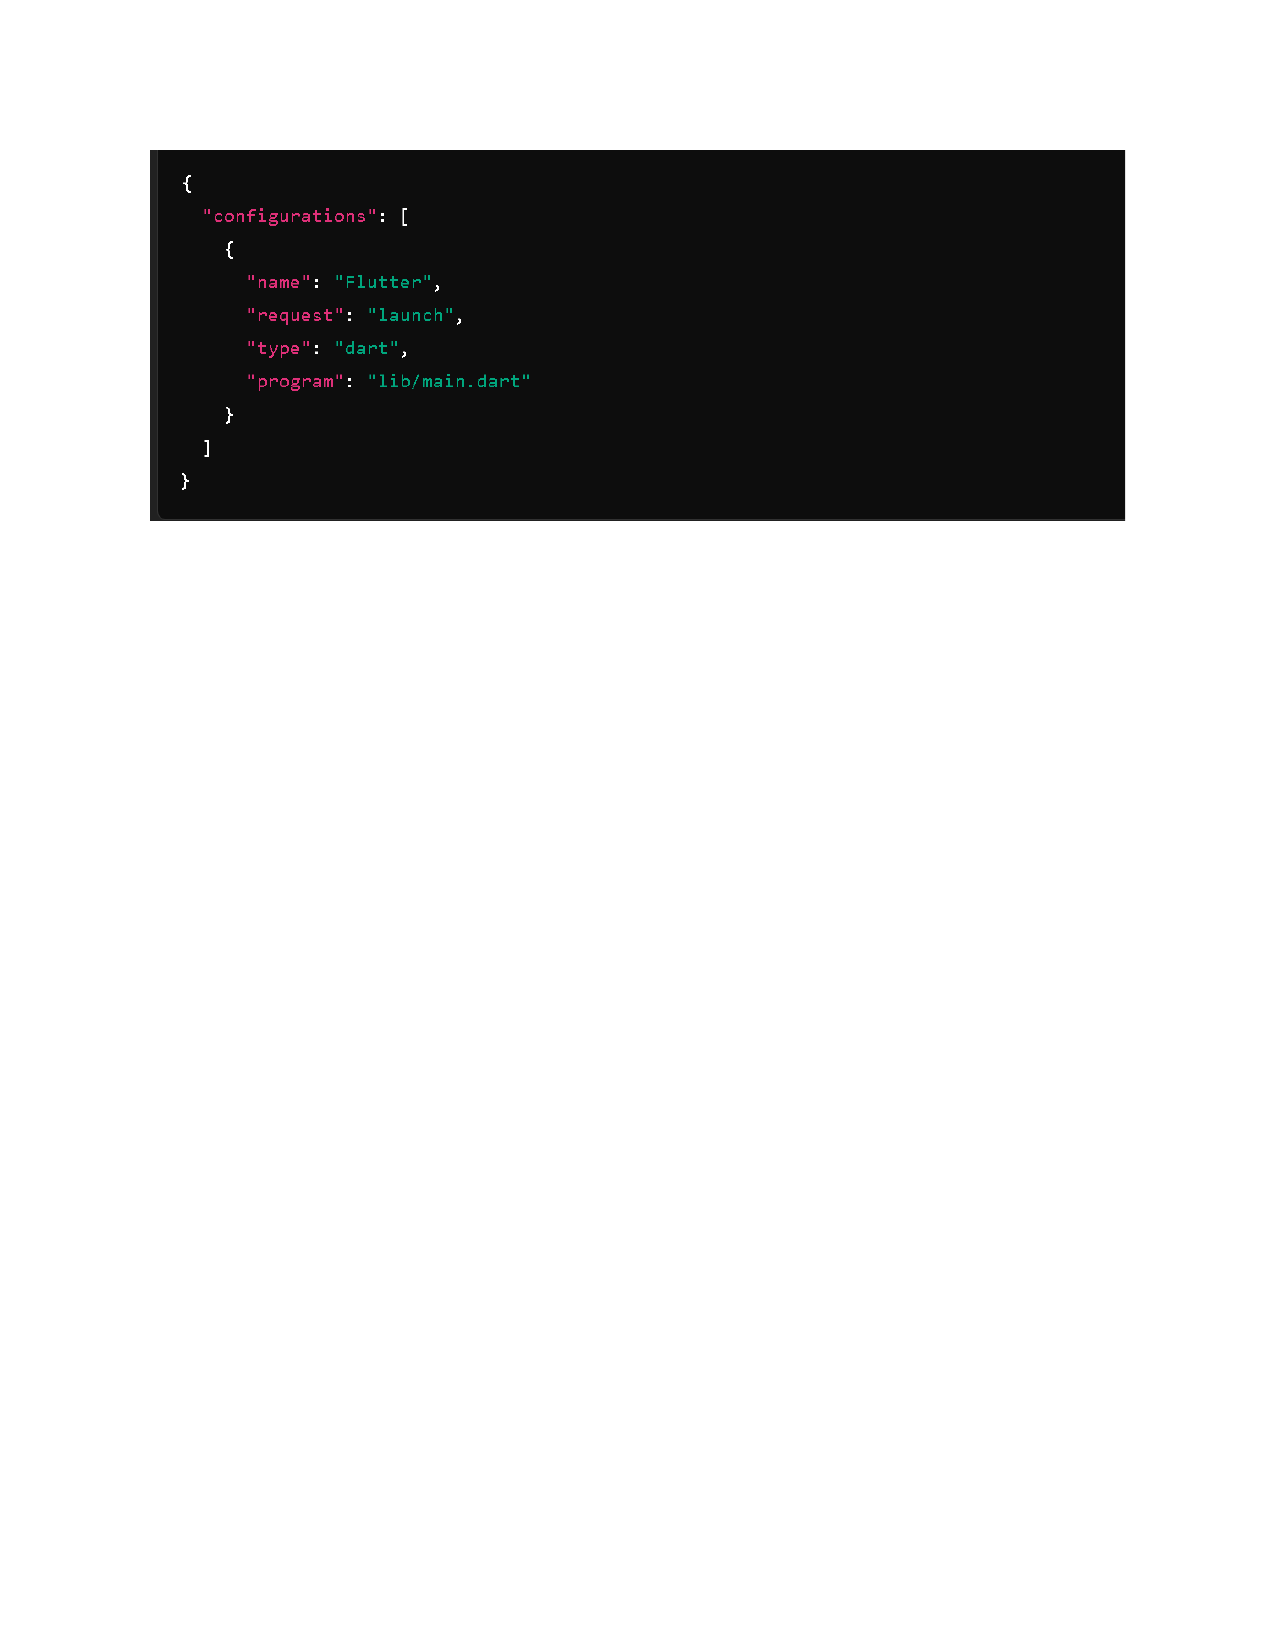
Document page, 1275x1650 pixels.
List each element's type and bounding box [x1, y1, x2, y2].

picture [150, 150, 1125, 521]
